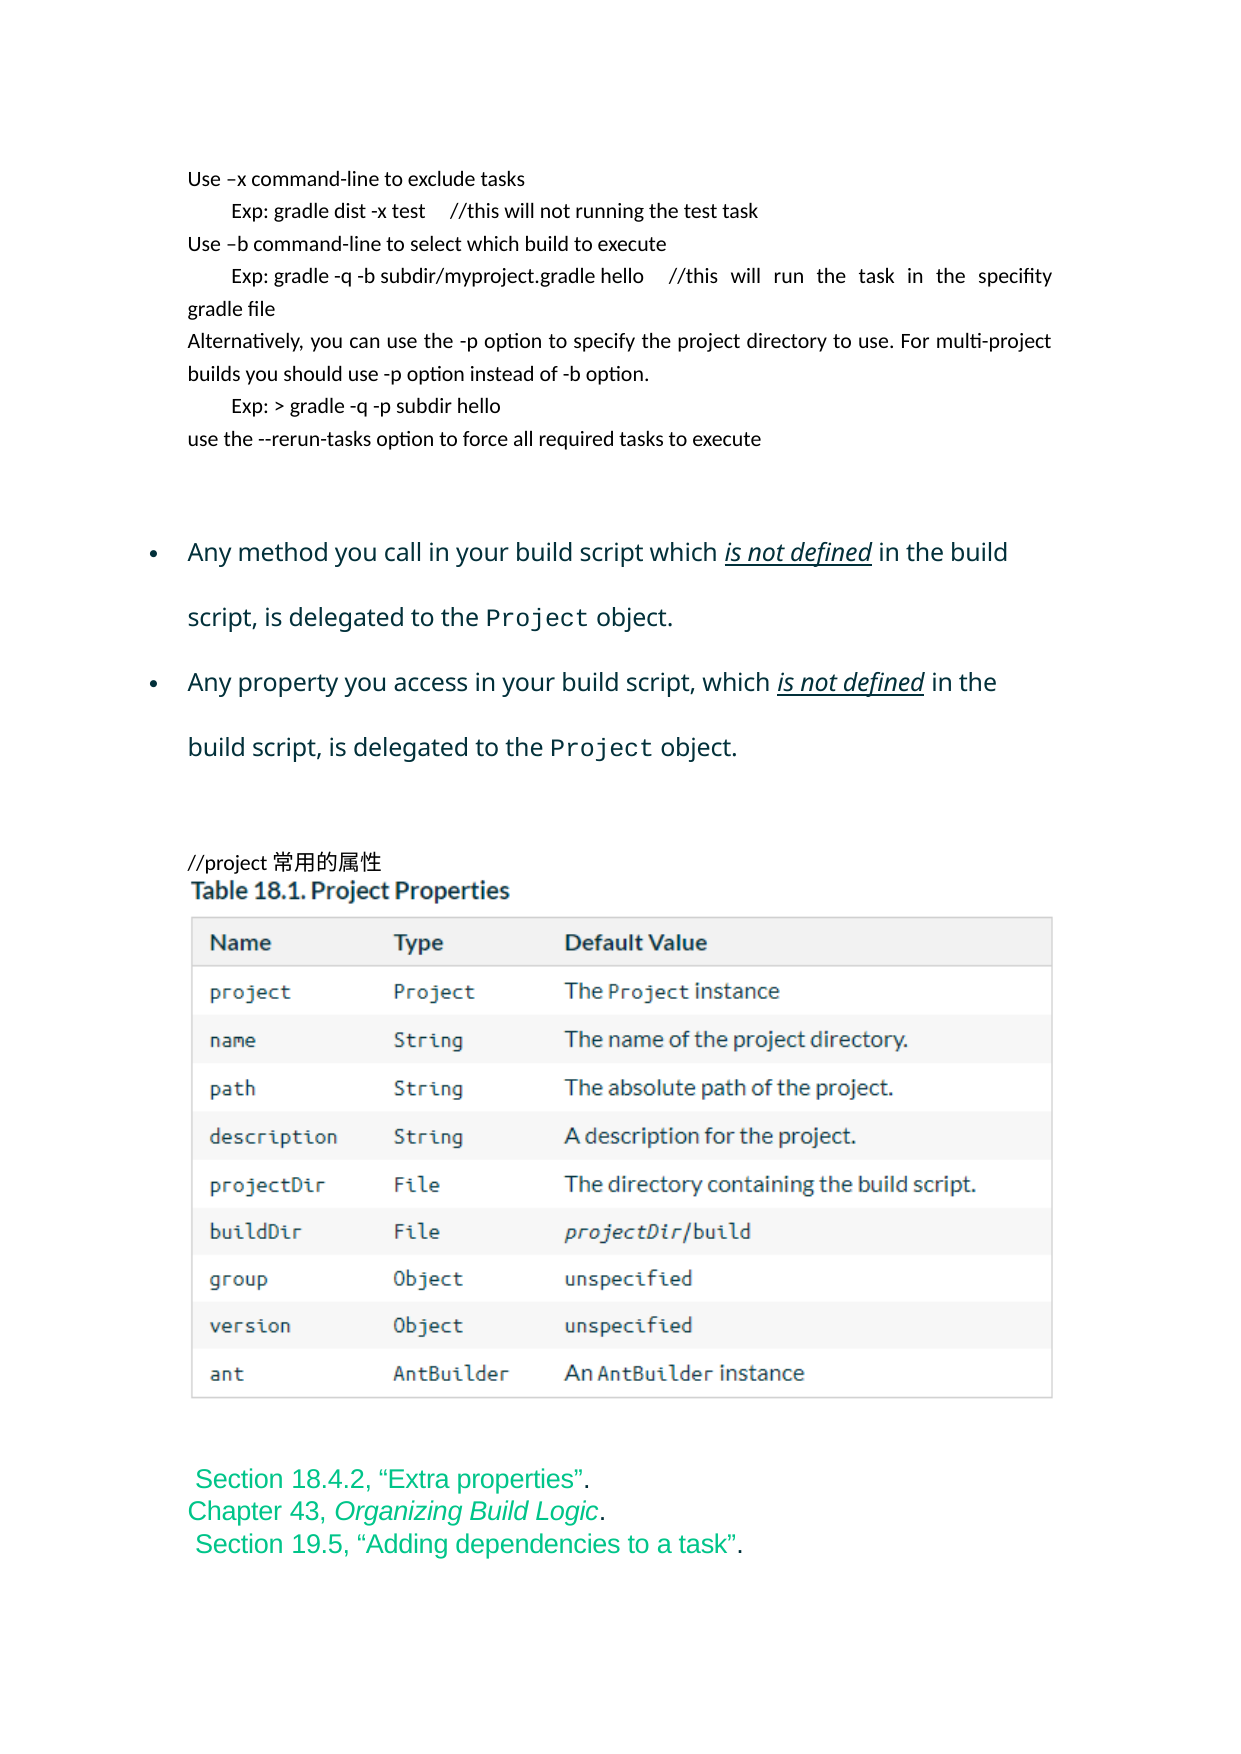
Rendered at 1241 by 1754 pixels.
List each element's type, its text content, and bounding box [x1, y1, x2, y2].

text Exp: gradle dist -x test //this will not running the test task [187, 194, 1053, 227]
text Exp: gradle -q -b subdir/myproject.gradle hello //this will run the task in the specifity gradle file [187, 259, 1053, 324]
text use the --rerun-tasks option to force all required tasks to execute [187, 422, 1053, 454]
text Section 19.5, “Adding dependencies to a task”. [187, 1527, 1053, 1559]
text Chapter 43, Organizing Build Logic. [187, 1494, 1053, 1527]
list Any method you call in your build script which is not defined in the build script, is delegated to the Project object. [150, 519, 1053, 649]
text Alternatively, you can use the -p option to specify the project directory to use. For multi-project builds you should use -p option instead of -b option. [187, 324, 1053, 389]
text //project 常用的属性 [187, 844, 1053, 877]
text Exp: > gradle -q -p subdir hello [187, 389, 1053, 422]
picture [187, 877, 1053, 1400]
text Use –x command-line to exclude tasks [187, 162, 1053, 194]
text Use –b command-line to select which build to execute [187, 227, 1053, 259]
text Section 18.4.2, “Extra properties”. [187, 1462, 1053, 1494]
list Any property you access in your build script, which is not defined in the build script, is delegated to the Project object. [150, 649, 1053, 779]
